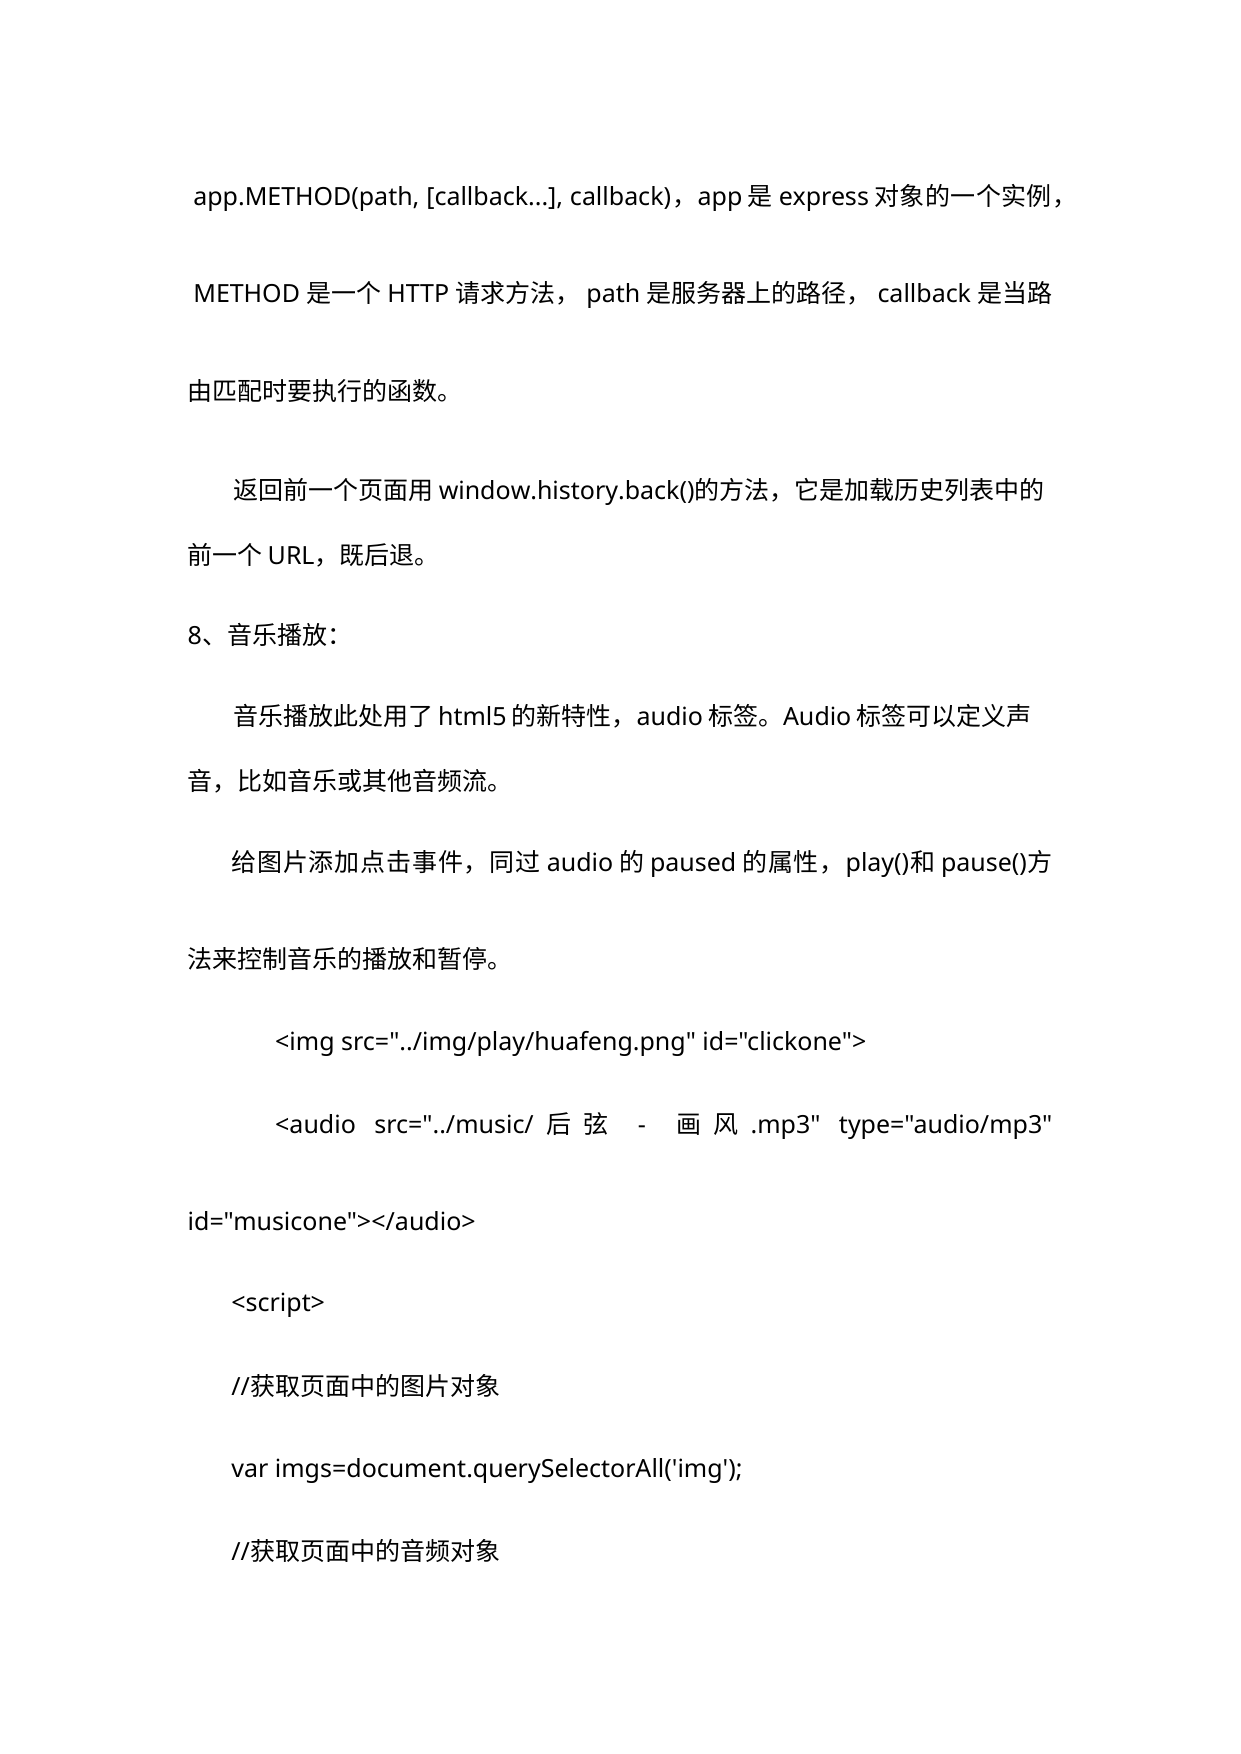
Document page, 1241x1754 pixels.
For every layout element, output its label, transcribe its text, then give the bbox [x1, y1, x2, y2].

text 音乐播放此处用了html5的新特性，audio标签。Audio标签可以定义声音，比如音乐或其他音频流。 [187, 682, 1053, 812]
text 8、音乐播放： [187, 601, 1053, 666]
text var imgs=document.querySelectorAll('img'); [187, 1435, 1053, 1500]
text <script> [187, 1270, 1053, 1335]
text //获取页面中的音频对象 [187, 1517, 1053, 1582]
text <img src="../img/play/huafeng.png" id="clickone"> [187, 1008, 1053, 1073]
text 返回前一个页面用 window.history.back()的方法，它是加载历史列表中的前一个URL，既后退。 [187, 456, 1053, 586]
text <audio src="../music/后弦 - 画风.mp3" type="audio/mp3" id="musicone"></audio> [187, 1090, 1053, 1253]
text //获取页面中的图片对象 [187, 1352, 1053, 1417]
text 给图片添加点击事件，同过audio的paused的属性，play()和pause()方法来控制音乐的播放和暂停。 [187, 828, 1053, 990]
